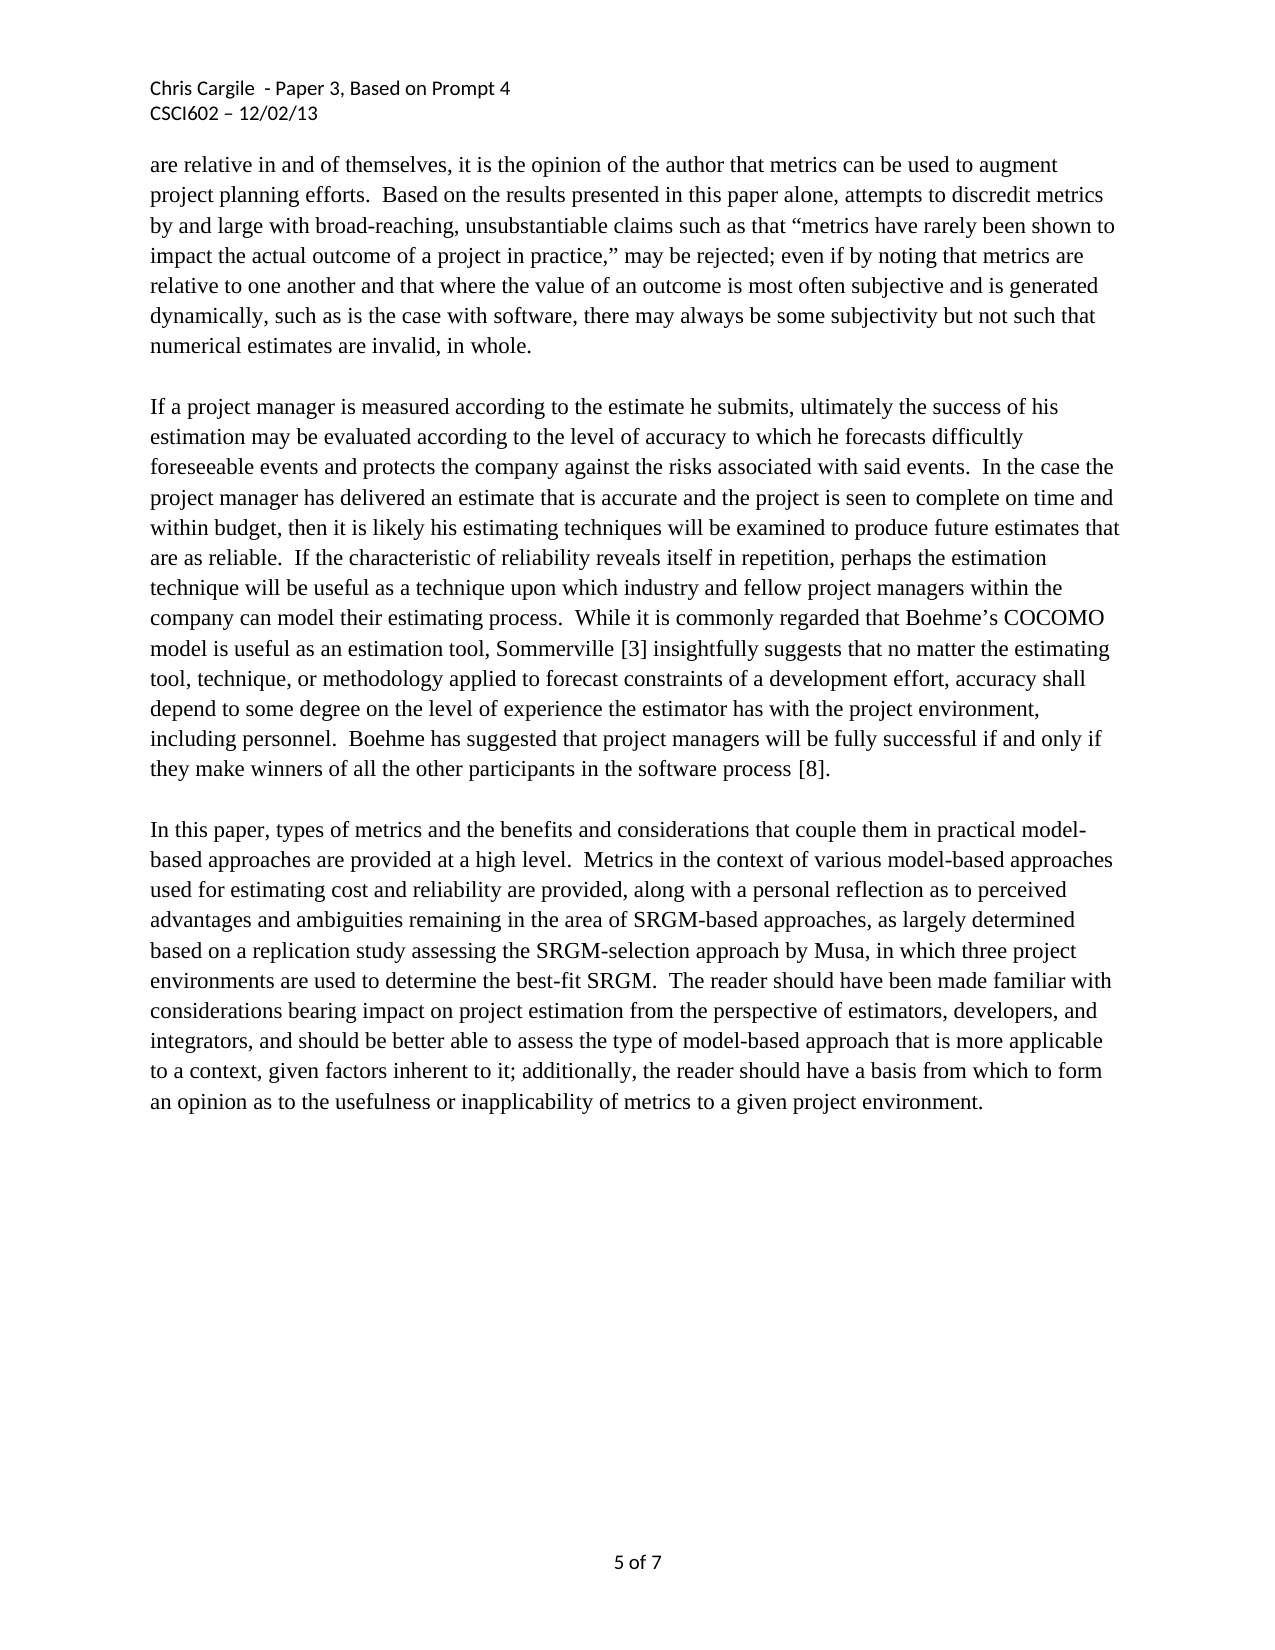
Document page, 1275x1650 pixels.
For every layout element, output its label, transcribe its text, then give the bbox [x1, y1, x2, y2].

text If a project manager is measured according to the estimate he submits, ultimately the success of his estimation may be evaluated according to the level of accuracy to which he forecasts difficultly foreseeable events and protects the company against the risks associated with said events. In the case the project manager has delivered an estimate that is accurate and the project is seen to complete on time and within budget, then it is likely his estimating techniques will be examined to produce future estimates that are as reliable. If the characteristic of reliability reveals itself in repetition, perhaps the estimation technique will be useful as a technique upon which industry and fellow project managers within the company can model their estimating process. While it is commonly regarded that Boehme’s COCOMO model is useful as an estimation tool, Sommerville [3] insightfully suggests that no matter the estimating tool, technique, or methodology applied to forecast constraints of a development effort, accuracy shall depend to some degree on the level of experience the estimator has with the project environment, including personnel. Boehme has suggested that project managers will be fully successful if and only if they make winners of all the other participants in the software process [8]. [150, 393, 1125, 782]
text In this paper, types of metrics and the benefits and considerations that couple them in practical model-based approaches are provided at a high level. Metrics in the context of various model-based approaches used for estimating cost and reliability are provided, along with a personal reflection as to perceived advantages and ambiguities remaining in the area of SRGM-based approaches, as largely determined based on a replication study assessing the SRGM-selection approach by Musa, in which three project environments are used to determine the best-fit SRGM. The reader should have been made familiar with considerations bearing impact on project estimation from the perspective of estimators, developers, and integrators, and should be better able to assess the type of model-based approach that is more applicable to a context, given factors inherent to it; additionally, the reader should have a basis from which to form an opinion as to the usefulness or inapplicability of metrics to a given project environment. [150, 816, 1125, 1114]
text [150, 151, 1125, 359]
